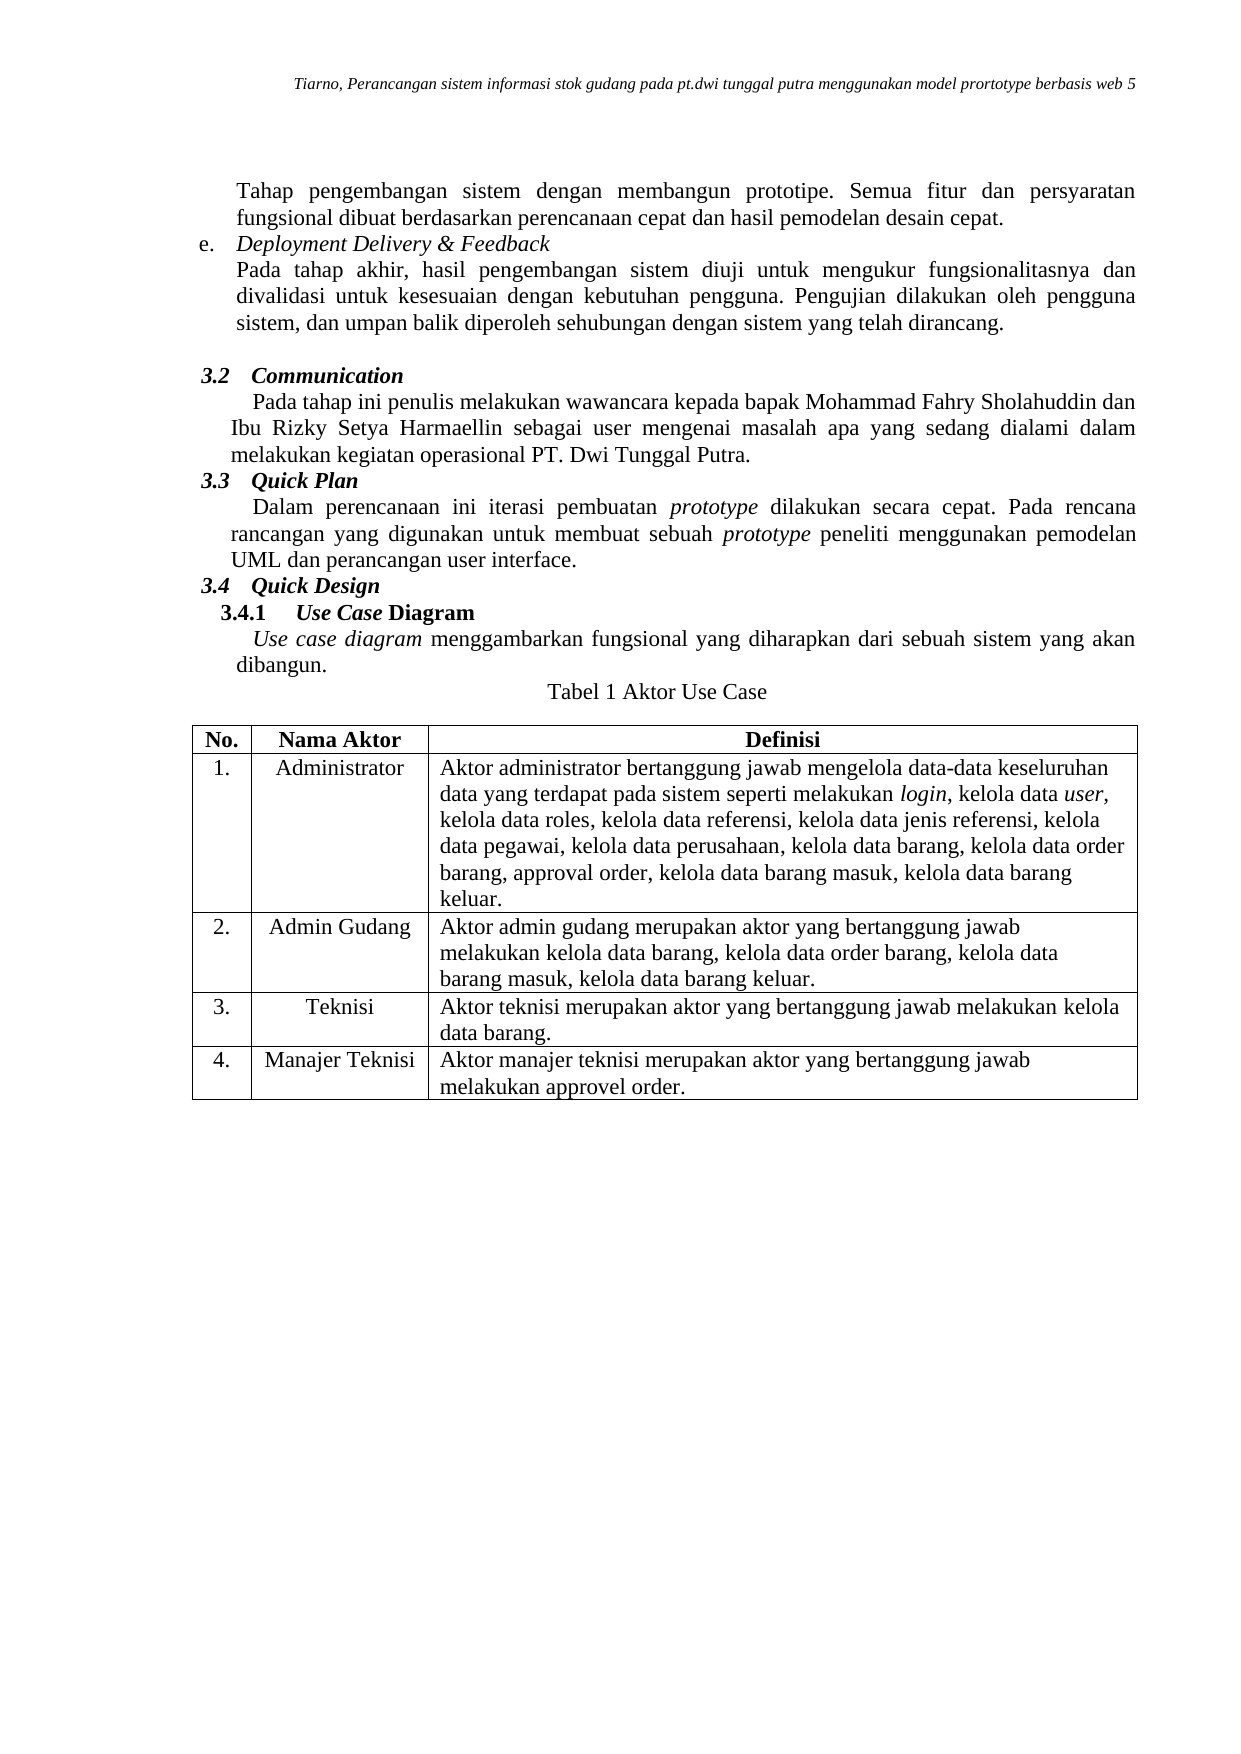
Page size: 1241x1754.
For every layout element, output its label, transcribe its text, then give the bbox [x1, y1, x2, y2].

table_cell Admin Gudang [252, 913, 428, 992]
list Quick Plan [201, 467, 1137, 493]
list Tahap pengembangan sistem dengan membangun prototipe. Semua fitur dan persyaratan fungsional dibuat berdasarkan perencanaan cepat dan hasil pemodelan desain cepat. [236, 177, 1137, 230]
table_header Definisi [429, 726, 1137, 752]
table_cell Administrator [252, 754, 428, 912]
list Deployment Delivery & Feedback [199, 230, 1137, 256]
table_cell 3. [193, 993, 251, 1046]
list Dalam perencanaan ini iterasi pembuatan prototype dilakukan secara cepat. Pada rencana rancangan yang digunakan untuk membuat sebuah prototype peneliti menggunakan pemodelan UML dan perancangan user interface. [231, 493, 1137, 572]
list Use Case Diagram [220, 599, 1137, 625]
table_cell Aktor admin gudang merupakan aktor yang bertanggung jawab melakukan kelola data barang, kelola data order barang, kelola data barang masuk, kelola data barang keluar. [429, 913, 1137, 992]
list Quick Design [201, 572, 1137, 599]
table_cell 4. [193, 1047, 251, 1099]
table_cell Aktor administrator bertanggung jawab mengelola data-data keseluruhan data yang terdapat pada sistem seperti melakukan login, kelola data user, kelola data roles, kelola data referensi, kelola data jenis referensi, kelola data pegawai, kelola data perusahaan, kelola data barang, kelola data order barang, approval order, kelola data barang masuk, kelola data barang keluar. [429, 754, 1137, 912]
table_header Nama Aktor [252, 726, 428, 752]
list Pada tahap ini penulis melakukan wawancara kepada bapak Mohammad Fahry Sholahuddin dan Ibu Rizky Setya Harmaellin sebagai user mengenai masalah apa yang sedang dialami dalam melakukan kegiatan operasional PT. Dwi Tunggal Putra. [231, 388, 1137, 467]
text Tabel 1 Aktor Use Case [177, 678, 1137, 704]
table_cell 2. [193, 913, 251, 992]
table_cell Manajer Teknisi [252, 1047, 428, 1099]
list Use case diagram menggambarkan fungsional yang diharapkan dari sebuah sistem yang akan dibangun. [236, 625, 1137, 678]
table_header No. [193, 726, 251, 752]
table_cell Aktor teknisi merupakan aktor yang bertanggung jawab melakukan kelola data barang. [429, 993, 1137, 1046]
table_cell Aktor manajer teknisi merupakan aktor yang bertanggung jawab melakukan approvel order. [429, 1047, 1137, 1099]
list Communication [201, 362, 1137, 388]
table_cell Teknisi [252, 993, 428, 1046]
table_cell 1. [193, 754, 251, 912]
list Pada tahap akhir, hasil pengembangan sistem diuji untuk mengukur fungsionalitasnya dan divalidasi untuk kesesuaian dengan kebutuhan pengguna. Pengujian dilakukan oleh pengguna sistem, dan umpan balik diperoleh sehubungan dengan sistem yang telah dirancang. [236, 256, 1137, 335]
